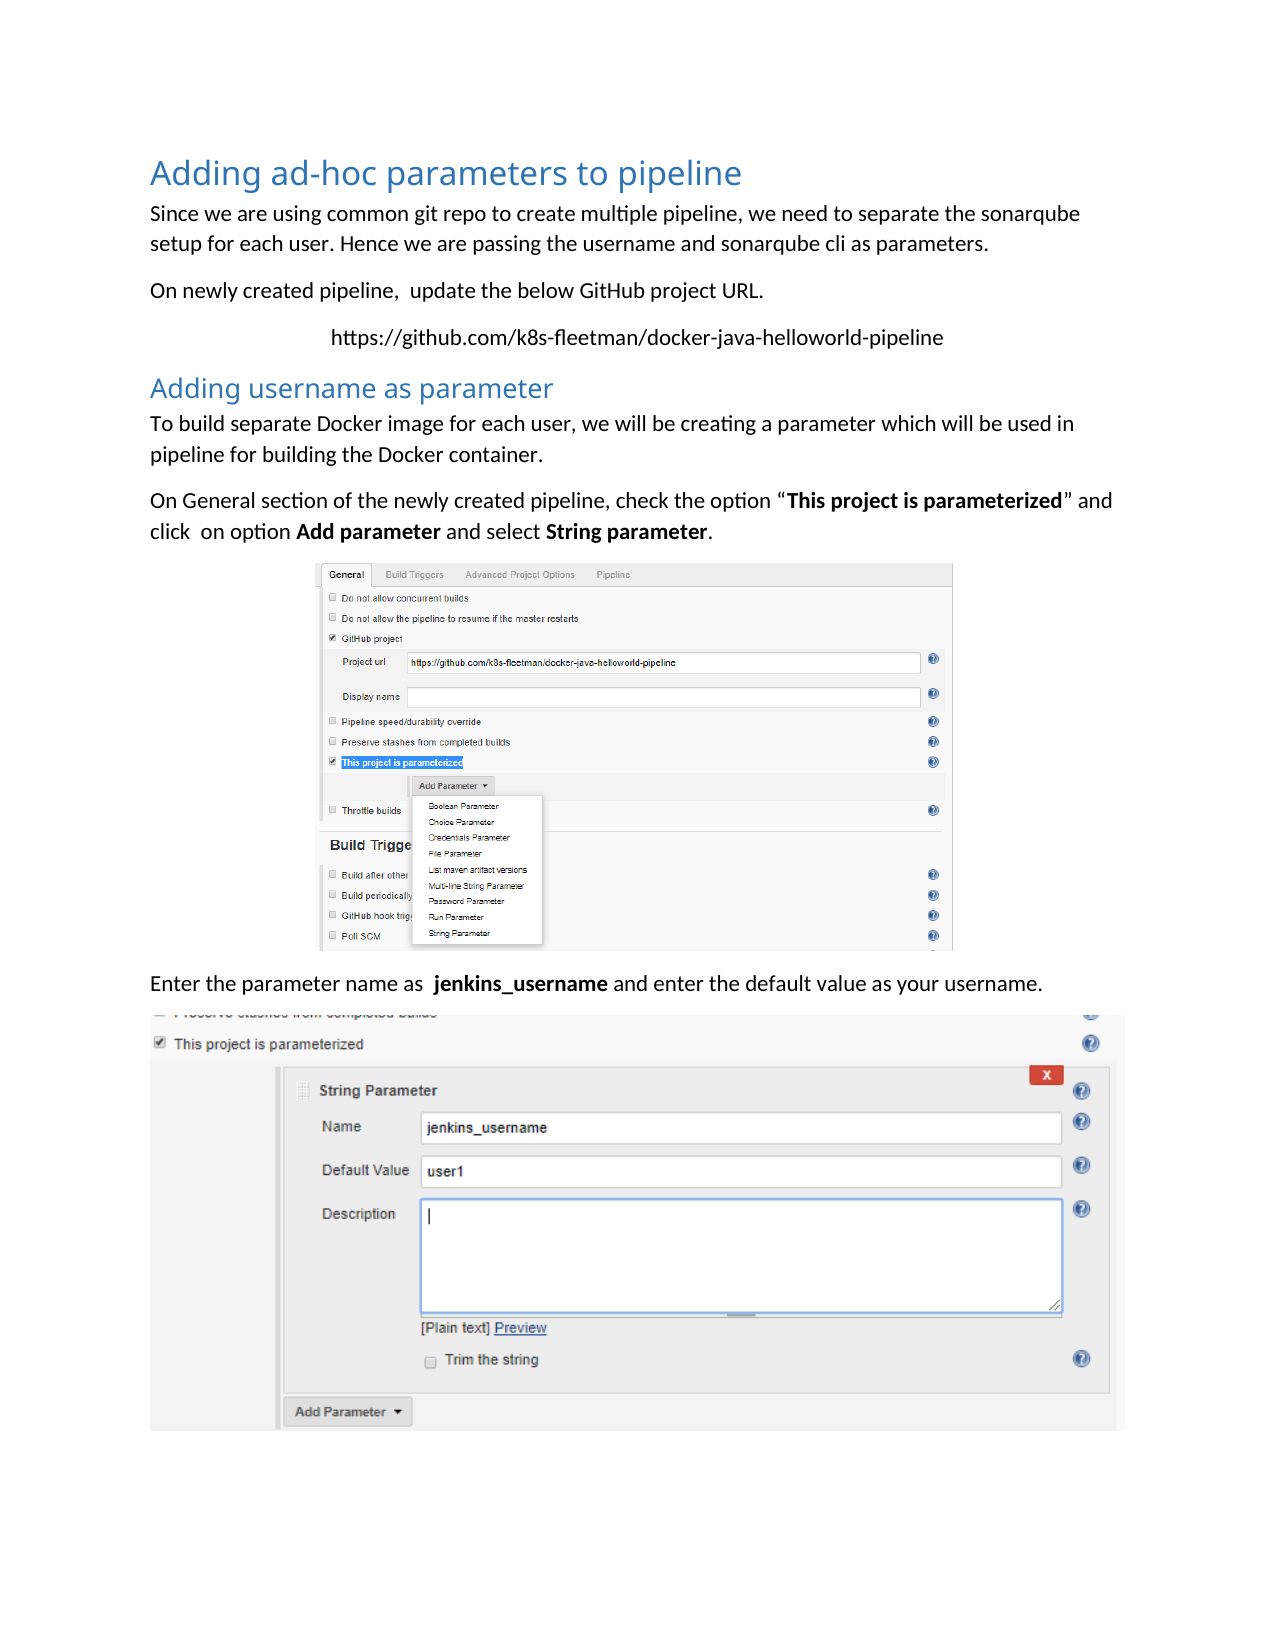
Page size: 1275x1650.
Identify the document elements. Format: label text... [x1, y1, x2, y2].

text Since we are using common git repo to create multiple pipeline, we need to separate the sonarqube setup for each user. Hence we are passing the username and sonarqube cli as parameters. [150, 199, 1125, 257]
subtitle Adding username as parameter [150, 370, 1125, 407]
text On General section of the newly created pipeline, check the option “This project is parameterized” and click on option Add parameter and select String parameter. [150, 487, 1125, 545]
picture [314, 563, 961, 951]
subtitle Adding ad-hoc parameters to pipeline [150, 150, 1125, 195]
text https://github.com/k8s-fleetman/docker-java-helloworld-pipeline [150, 323, 1125, 351]
text On newly created pipeline, update the below GitHub project URL. [150, 276, 1125, 304]
text To build separate Docker image for each user, we will be creating a parameter which will be used in pipeline for building the Docker container. [150, 409, 1125, 468]
picture [150, 1015, 1125, 1431]
text Enter the parameter name as jenkins_username and enter the default value as your username. [150, 969, 1125, 997]
